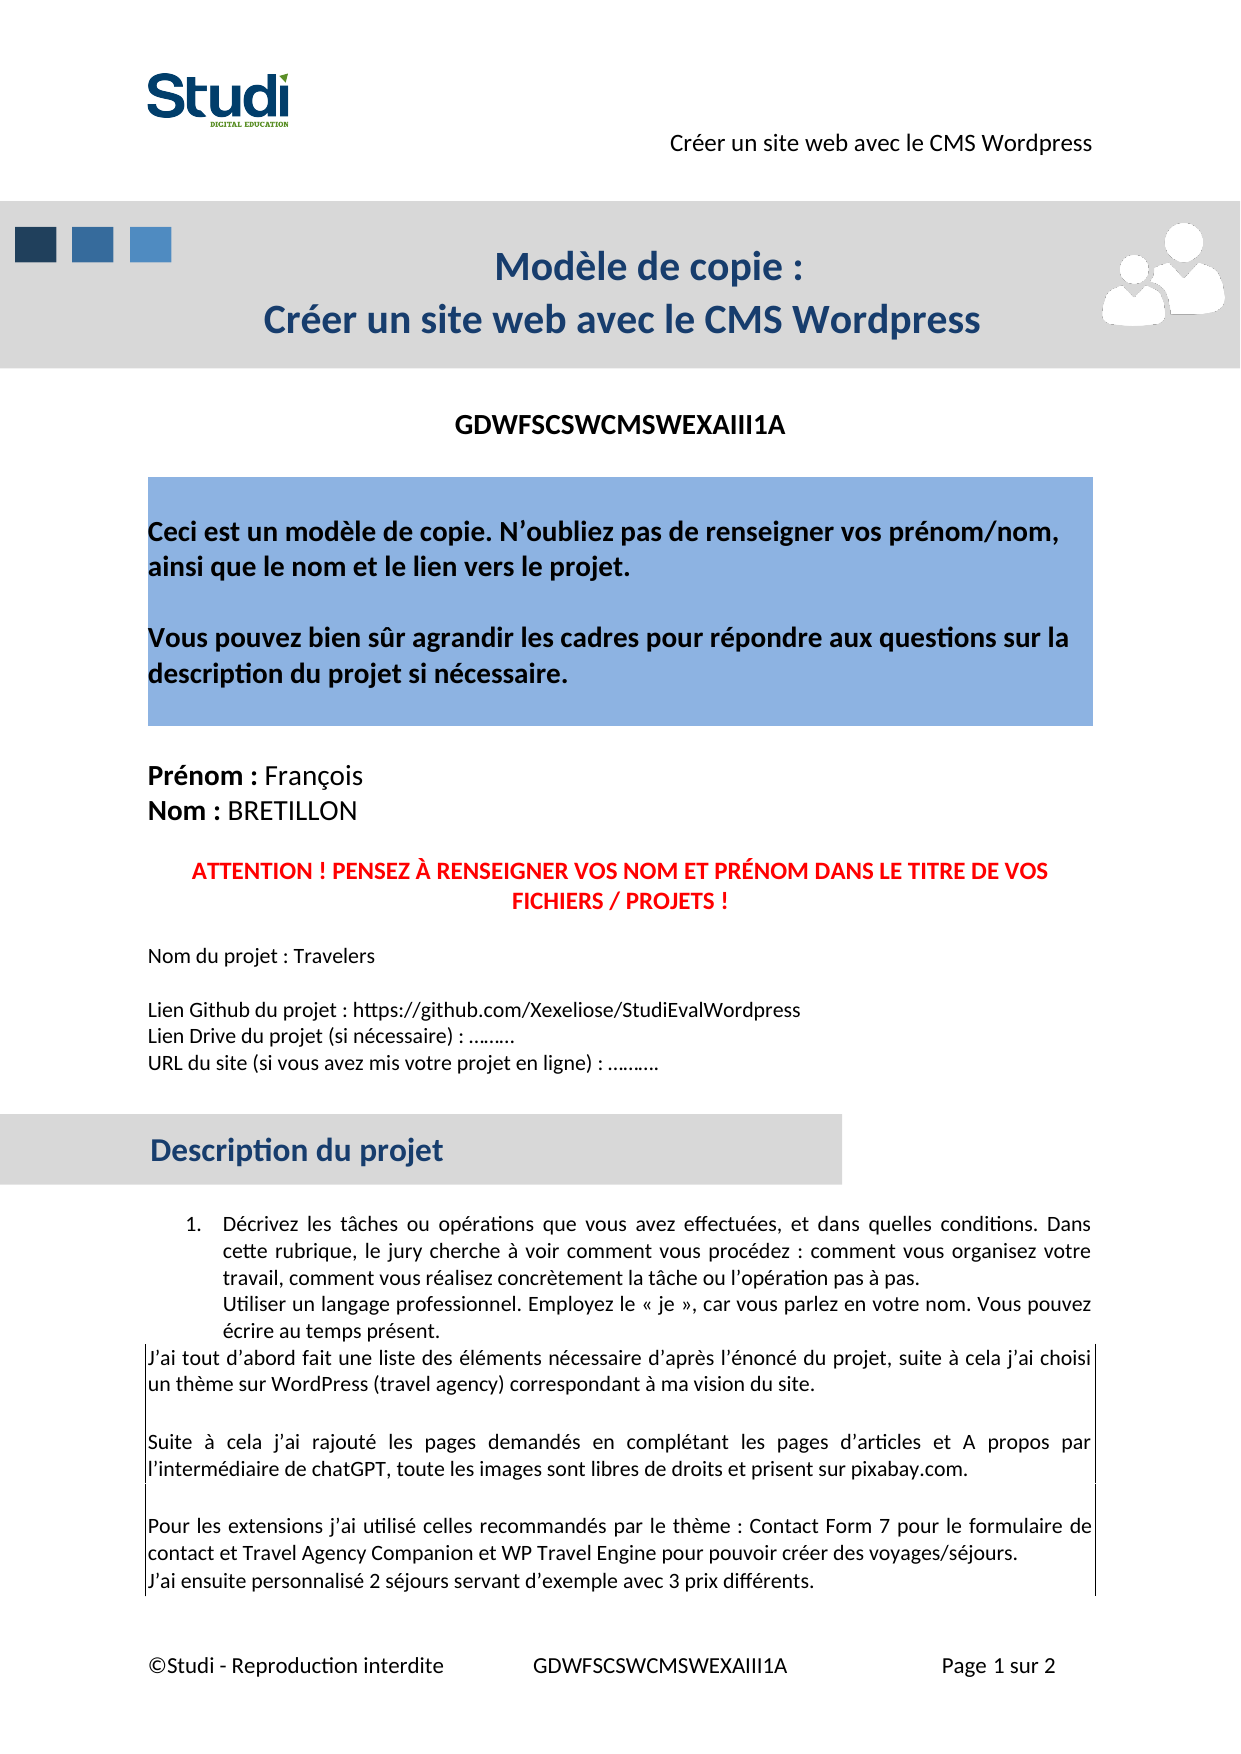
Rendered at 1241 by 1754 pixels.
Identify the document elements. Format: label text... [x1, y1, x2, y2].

text J’ai tout d’abord fait une liste des éléments nécessaire d’après l’énoncé du projet, suite à cela j’ai choisi un thème sur WordPress (travel agency) correspondant à ma vision du site. [146, 1344, 1095, 1399]
text Lien Drive du projet (si nécessaire) : ……… [148, 1022, 1093, 1049]
text URL du site (si vous avez mis votre projet en ligne) : ………. [148, 1049, 1093, 1076]
text J’ai ensuite personnalisé 2 séjours servant d’exemple avec 3 prix différents. [146, 1568, 1095, 1596]
text GDWFSCSWCMSWEXAIII1A [148, 406, 1093, 441]
picture [1092, 208, 1234, 340]
text Pour les extensions j’ai utilisé celles recommandés par le thème : Contact Form 7 pour le formulaire de contact et Travel Agency Companion et WP Travel Engine pour pouvoir créer des voyages/séjours. [146, 1512, 1095, 1568]
text Vous pouvez bien sûr agrandir les cadres pour répondre aux questions sur la description du projet si nécessaire. [148, 619, 1093, 691]
text Lien Github du projet : https://github.com/Xexeliose/StudiEvalWordpress [148, 996, 1093, 1022]
text Ceci est un modèle de copie. N’oubliez pas de renseigner vos prénom/nom, ainsi que le nom et le lien vers le projet. [148, 513, 1093, 584]
list Décrivez les tâches ou opérations que vous avez effectuées, et dans quelles conditions. Dans cette rubrique, le jury cherche à voir comment vous procédez : comment vous organisez votre travail, comment vous réalisez concrètement la tâche ou l’opération pas à pas. [185, 1211, 1093, 1291]
text ATTENTION ! PENSEZ À RENSEIGNER VOS NOM ET PRÉNOM DANS LE TITRE DE VOS FICHIERS / PROJETS ! [148, 855, 1093, 916]
text Utiliser un langage professionnel. Employez le « je », car vous parlez en votre nom. Vous pouvez écrire au temps présent. [223, 1291, 1093, 1344]
text Prénom : François [148, 757, 1093, 792]
text Nom du projet : Travelers [148, 942, 1093, 969]
text Nom : BRETILLON [148, 792, 1093, 828]
text Suite à cela j’ai rajouté les pages demandés en complétant les pages d’articles et A propos par l’intermédiaire de chatGPT, toute les images sont libres de droits et prisent sur pixabay.com. [146, 1428, 1095, 1483]
picture [147, 73, 289, 127]
